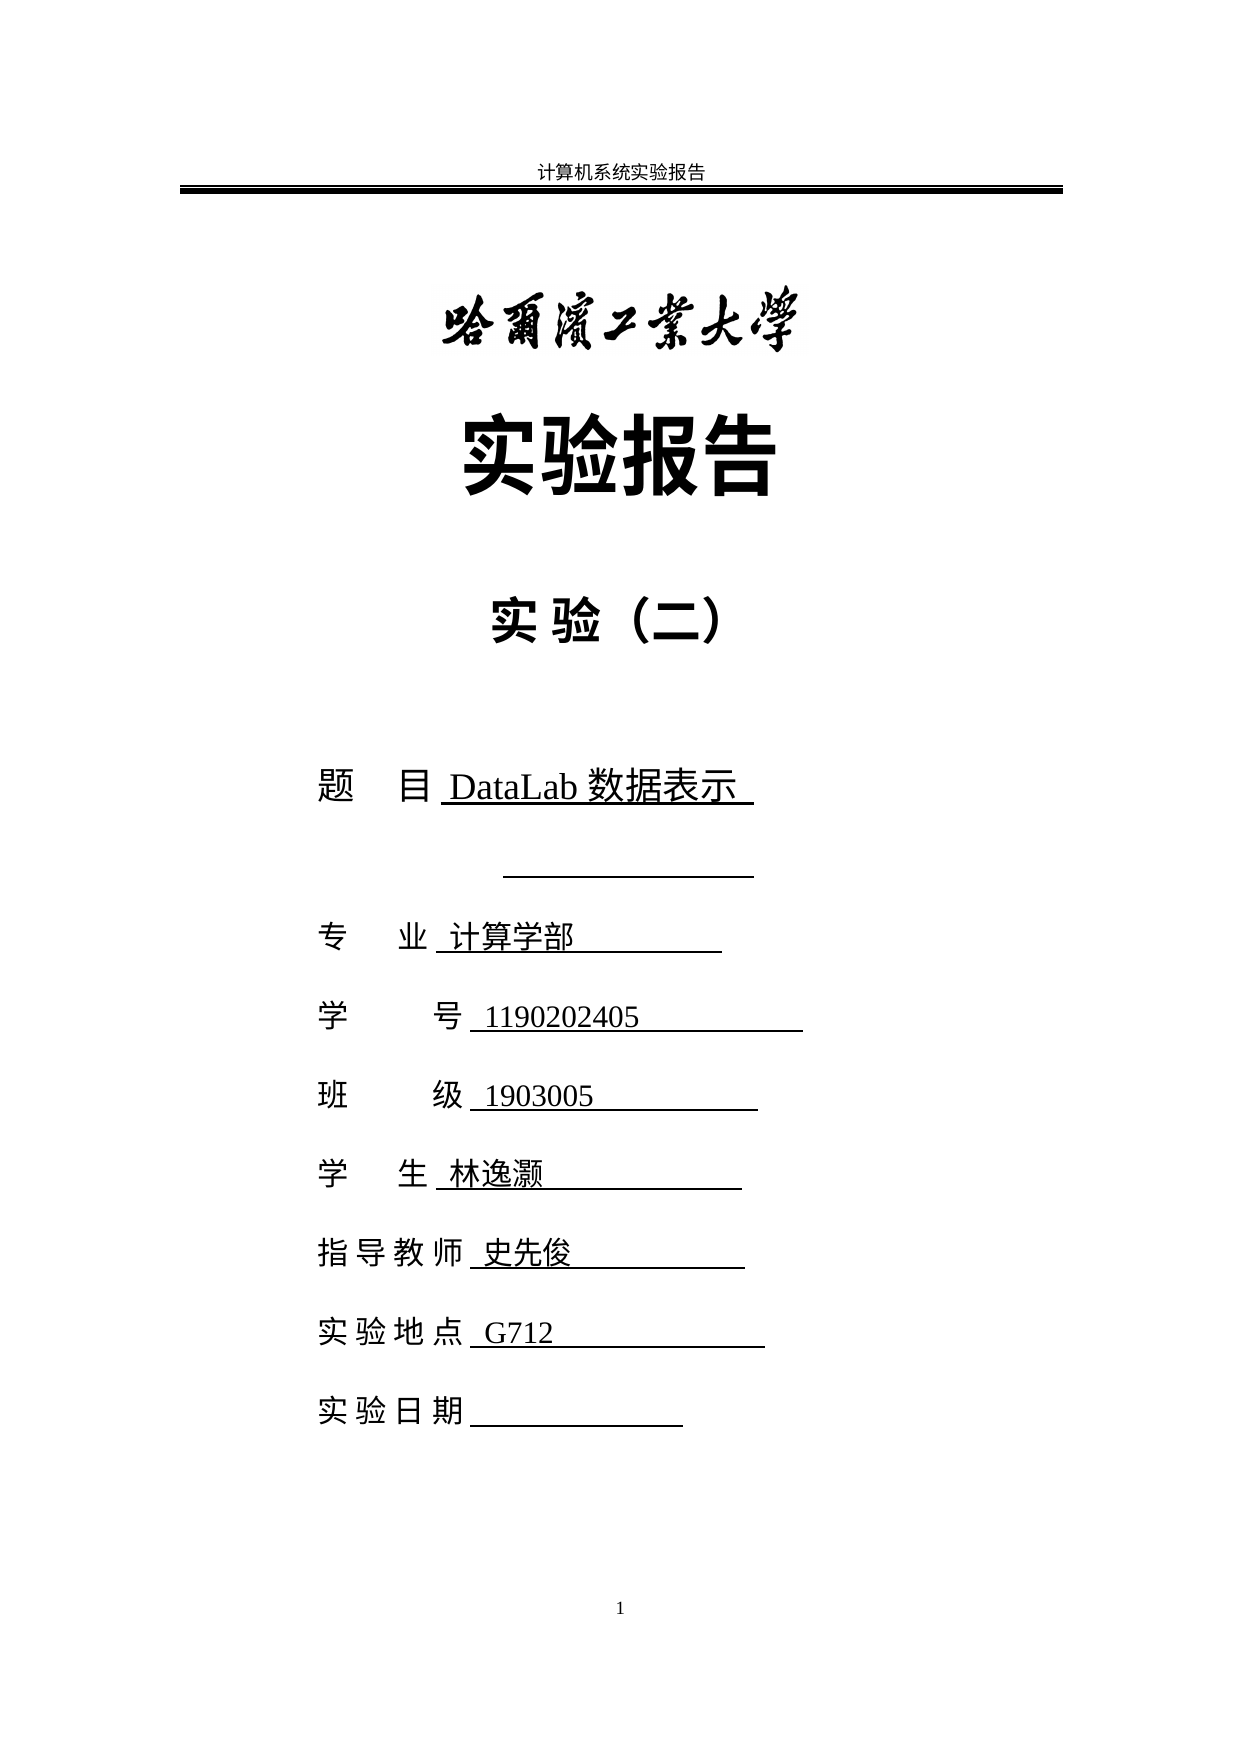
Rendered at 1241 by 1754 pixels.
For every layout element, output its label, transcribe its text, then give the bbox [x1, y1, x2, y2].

text 专 业 计算学部 [177, 912, 1063, 957]
text 实 验 日 期 [177, 1386, 1063, 1432]
picture [431, 284, 809, 356]
text 学 生 林逸灏 [177, 1149, 1063, 1194]
text 实验报告 [177, 387, 1063, 514]
text 实 验 地 点 G712 [177, 1307, 1063, 1352]
text 班 级 1903005 [177, 1070, 1063, 1115]
text 指 导 教 师 史先俊 [177, 1228, 1063, 1273]
text 题 目 DataLab 数据表示 [177, 756, 1063, 810]
text 实 验（二） [177, 582, 1063, 654]
text 学 号 1190202405 [177, 991, 1063, 1036]
